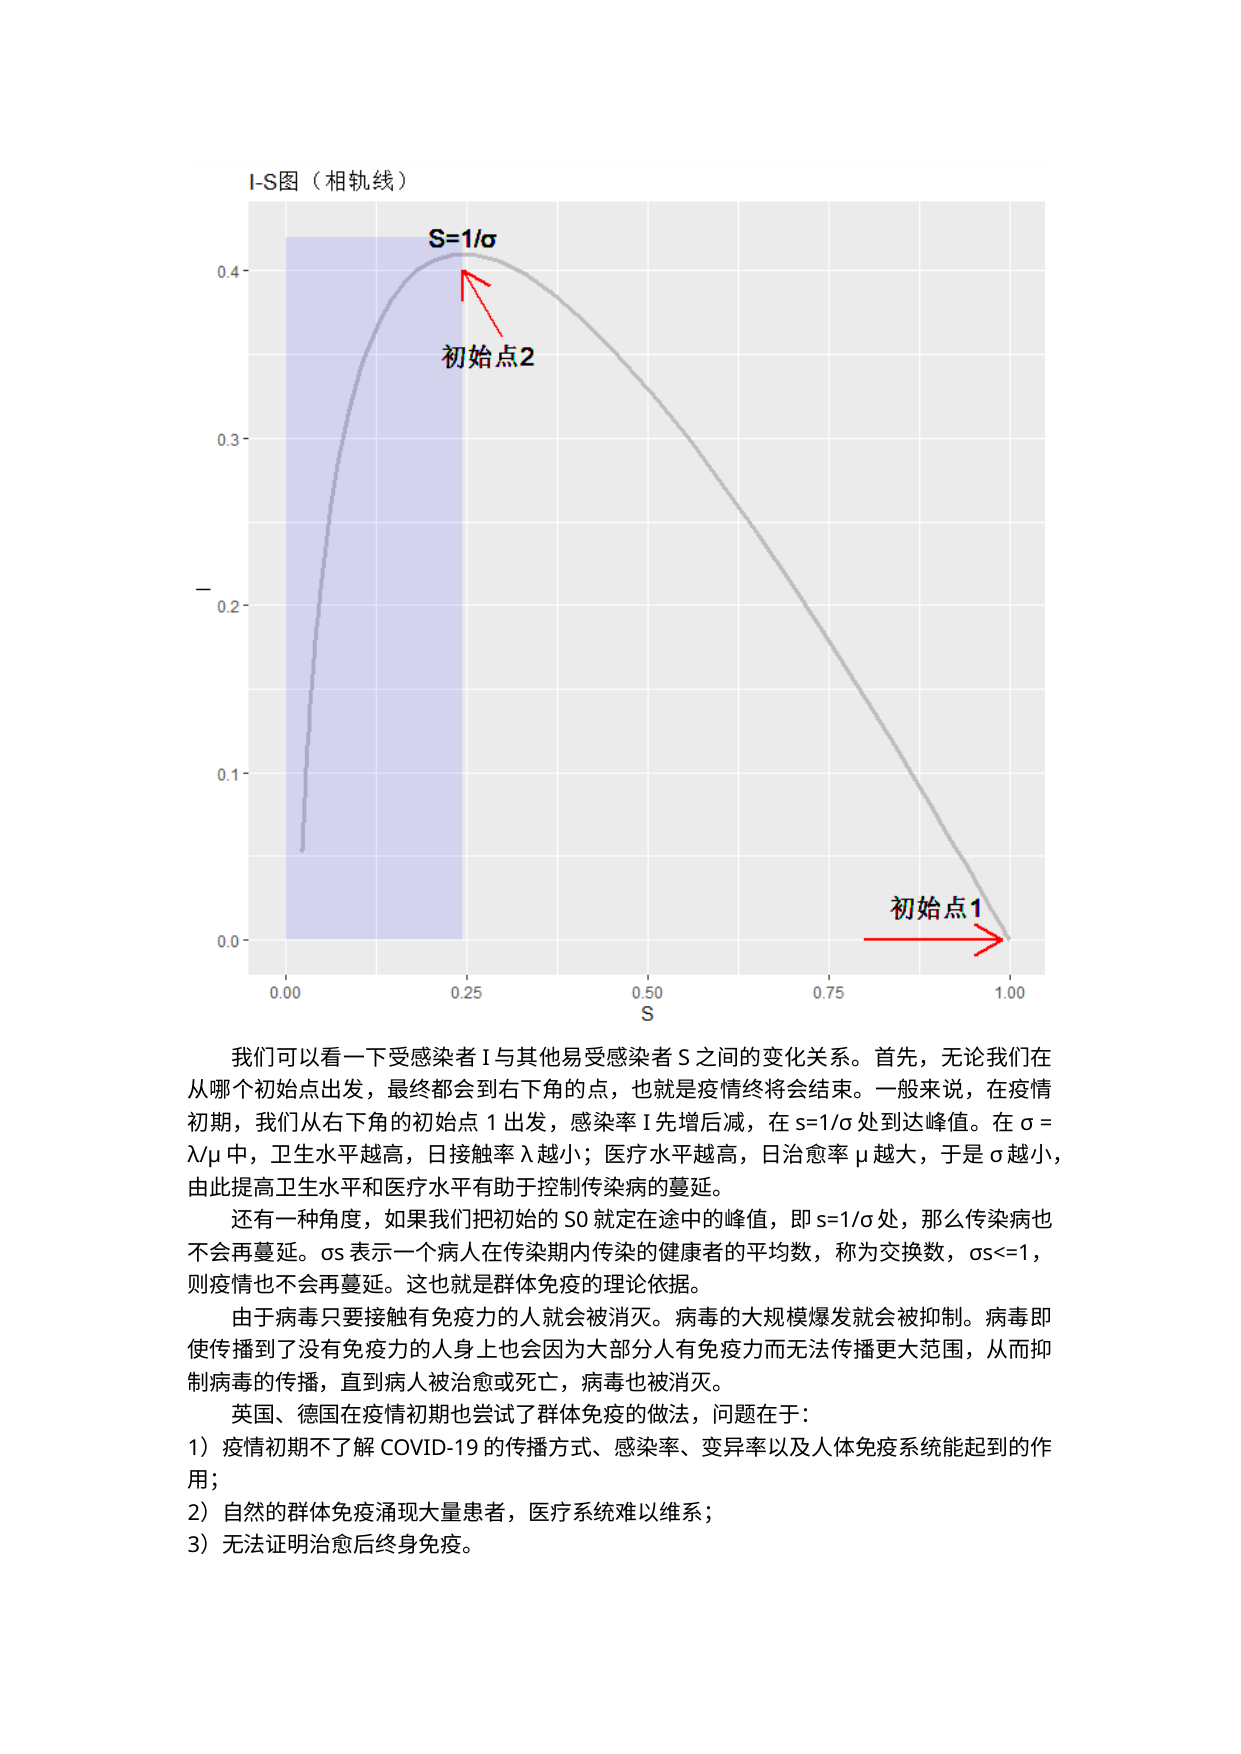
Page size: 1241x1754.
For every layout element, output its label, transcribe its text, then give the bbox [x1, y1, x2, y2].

text 2）自然的群体免疫涌现大量患者，医疗系统难以维系； [187, 1494, 1053, 1527]
text 我们可以看一下受感染者I与其他易受感染者S之间的变化关系。首先，无论我们在从哪个初始点出发，最终都会到右下角的点，也就是疫情终将会结束。一般来说，在疫情初期，我们从右下角的初始点1出发，感染率I先增后减，在s=1/σ处到达峰值。在σ = λ/μ中，卫生水平越高，日接触率λ越小；医疗水平越高，日治愈率μ越大，于是σ越小，由此提高卫生水平和医疗水平有助于控制传染病的蔓延。 [187, 1039, 1053, 1202]
text 英国、德国在疫情初期也尝试了群体免疫的做法，问题在于： [187, 1397, 1053, 1429]
text 1）疫情初期不了解COVID-19的传播方式、感染率、变异率以及人体免疫系统能起到的作用； [187, 1429, 1053, 1494]
text 由于病毒只要接触有免疫力的人就会被消灭。病毒的大规模爆发就会被抑制。病毒即使传播到了没有免疫力的人身上也会因为大部分人有免疫力而无法传播更大范围，从而抑制病毒的传播，直到病人被治愈或死亡，病毒也被消灭。 [187, 1299, 1053, 1397]
text 还有一种角度，如果我们把初始的S0就定在途中的峰值，即s=1/σ处，那么传染病也不会再蔓延。σs表示一个病人在传染期内传染的健康者的平均数，称为交换数，σs<=1，则疫情也不会再蔓延。这也就是群体免疫的理论依据。 [187, 1202, 1053, 1299]
picture [187, 162, 1053, 1034]
text 3）无法证明治愈后终身免疫。 [187, 1527, 1053, 1559]
